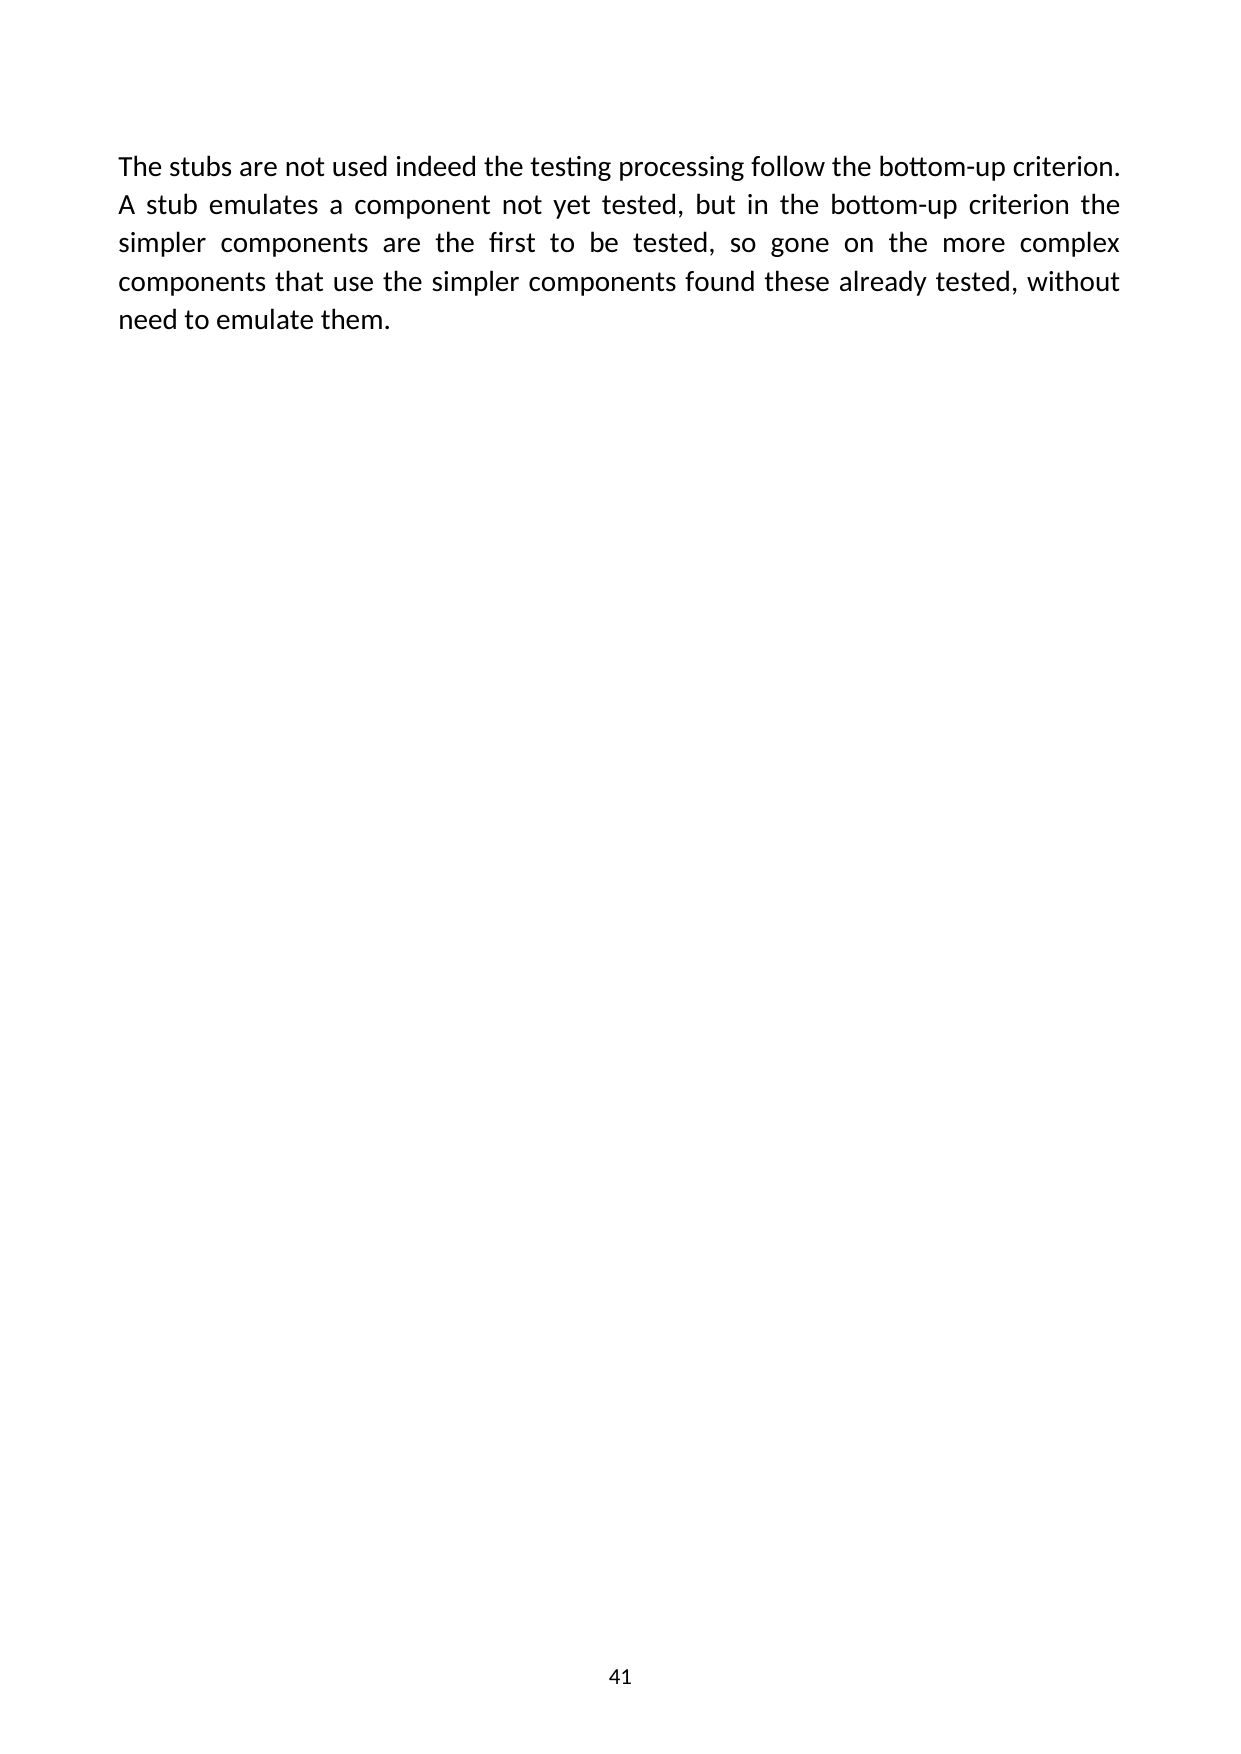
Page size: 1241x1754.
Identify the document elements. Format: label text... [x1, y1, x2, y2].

text The stubs are not used indeed the testing processing follow the bottom-up criterion. A stub emulates a component not yet tested, but in the bottom-up criterion the simpler components are the first to be tested, so gone on the more complex components that use the simpler components found these already tested, without need to emulate them. [118, 148, 1122, 337]
